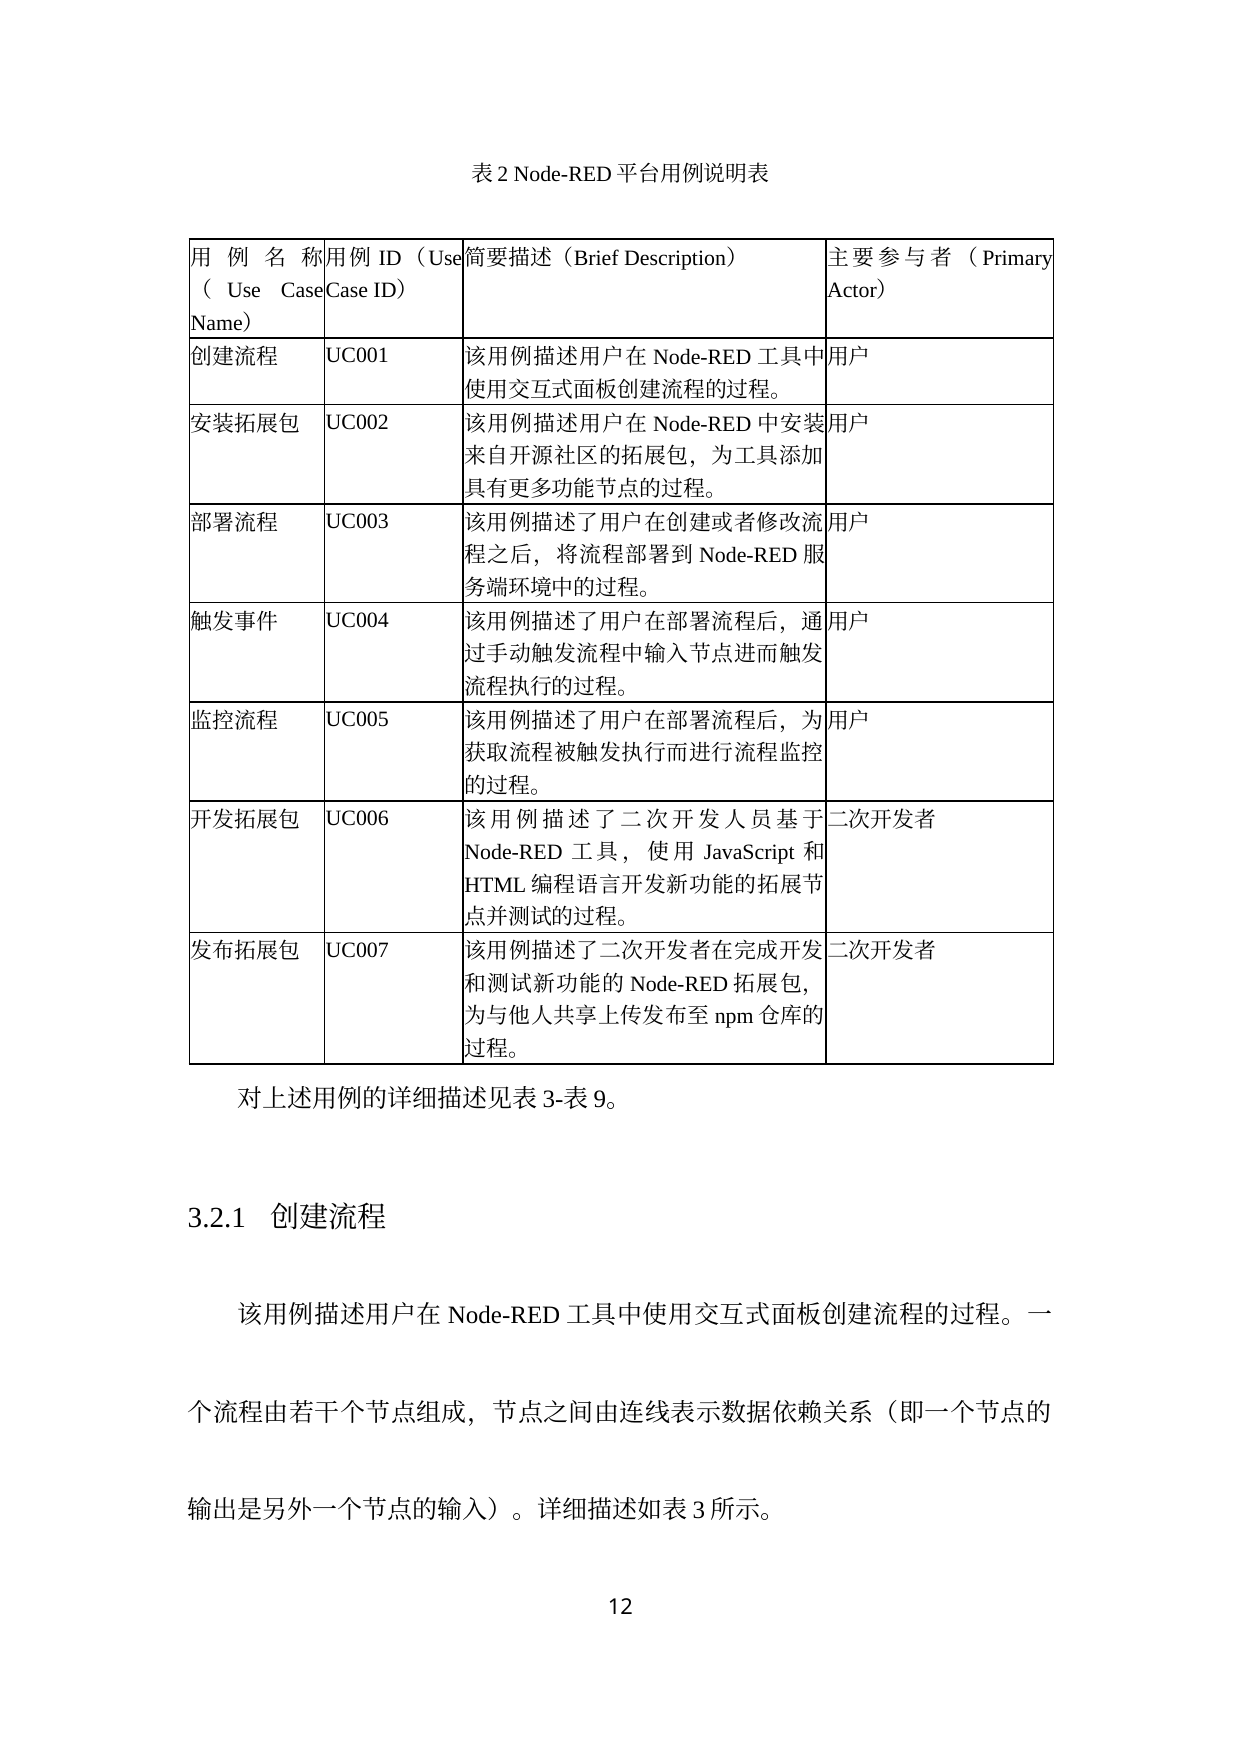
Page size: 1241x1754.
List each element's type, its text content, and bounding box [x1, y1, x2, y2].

text 该用例描述用户在Node-RED工具中使用交互式面板创建流程的过程。一个流程由若干个节点组成，节点之间由连线表示数据依赖关系（即一个节点的输出是另外一个节点的输入）。详细描述如表3所示。 [187, 1280, 1053, 1540]
table_cell UC003 [325, 505, 462, 602]
table_cell UC004 [325, 603, 462, 701]
table_cell UC007 [325, 933, 462, 1063]
table_cell 创建流程 [190, 339, 324, 404]
table_header 简要描述（Brief Description） [464, 240, 825, 337]
text 对上述用例的详细描述见表3-表9。 [187, 1065, 1053, 1130]
table_cell 该用例描述了用户在部署流程后，为获取流程被触发执行而进行流程监控的过程。 [464, 703, 825, 800]
table_header 用例ID（Use Case ID） [325, 240, 462, 337]
table_cell 用户 [827, 703, 1053, 800]
table_cell 该用例描述用户在Node-RED中安装来自开源社区的拓展包，为工具添加具有更多功能节点的过程。 [464, 405, 825, 503]
table_cell 该用例描述用户在Node-RED工具中使用交互式面板创建流程的过程。 [464, 339, 825, 404]
table_cell 发布拓展包 [190, 933, 324, 1063]
table_header 主要参与者（Primary Actor） [827, 240, 1053, 337]
table_cell 该用例描述了用户在创建或者修改流程之后，将流程部署到Node-RED服务端环境中的过程。 [464, 505, 825, 602]
list 创建流程 [187, 1182, 1053, 1247]
table_cell 安装拓展包 [190, 405, 324, 503]
table_cell UC005 [325, 703, 462, 800]
table_cell 监控流程 [190, 703, 324, 800]
table_cell 部署流程 [190, 505, 324, 602]
table_cell UC001 [325, 339, 462, 404]
table_cell UC002 [325, 405, 462, 503]
table_cell UC006 [325, 802, 462, 932]
table_cell 二次开发者 [827, 933, 1053, 1063]
text 表2 Node-RED平台用例说明表 [187, 156, 1053, 188]
table_cell 用户 [827, 339, 1053, 404]
table_cell 二次开发者 [827, 802, 1053, 932]
table_header 用例名称（Use Case Name） [190, 240, 324, 337]
table_cell 用户 [827, 405, 1053, 503]
table_cell 开发拓展包 [190, 802, 324, 932]
table_cell 用户 [827, 505, 1053, 602]
table_cell 用户 [827, 603, 1053, 701]
table_cell 该用例描述了二次开发人员基于Node-RED工具，使用JavaScript和HTML编程语言开发新功能的拓展节点并测试的过程。 [464, 802, 825, 932]
table_cell 触发事件 [190, 603, 324, 701]
table_cell 该用例描述了二次开发者在完成开发和测试新功能的Node-RED拓展包，为与他人共享上传发布至npm仓库的过程。 [464, 933, 825, 1063]
table_cell 该用例描述了用户在部署流程后，通过手动触发流程中输入节点进而触发流程执行的过程。 [464, 603, 825, 701]
